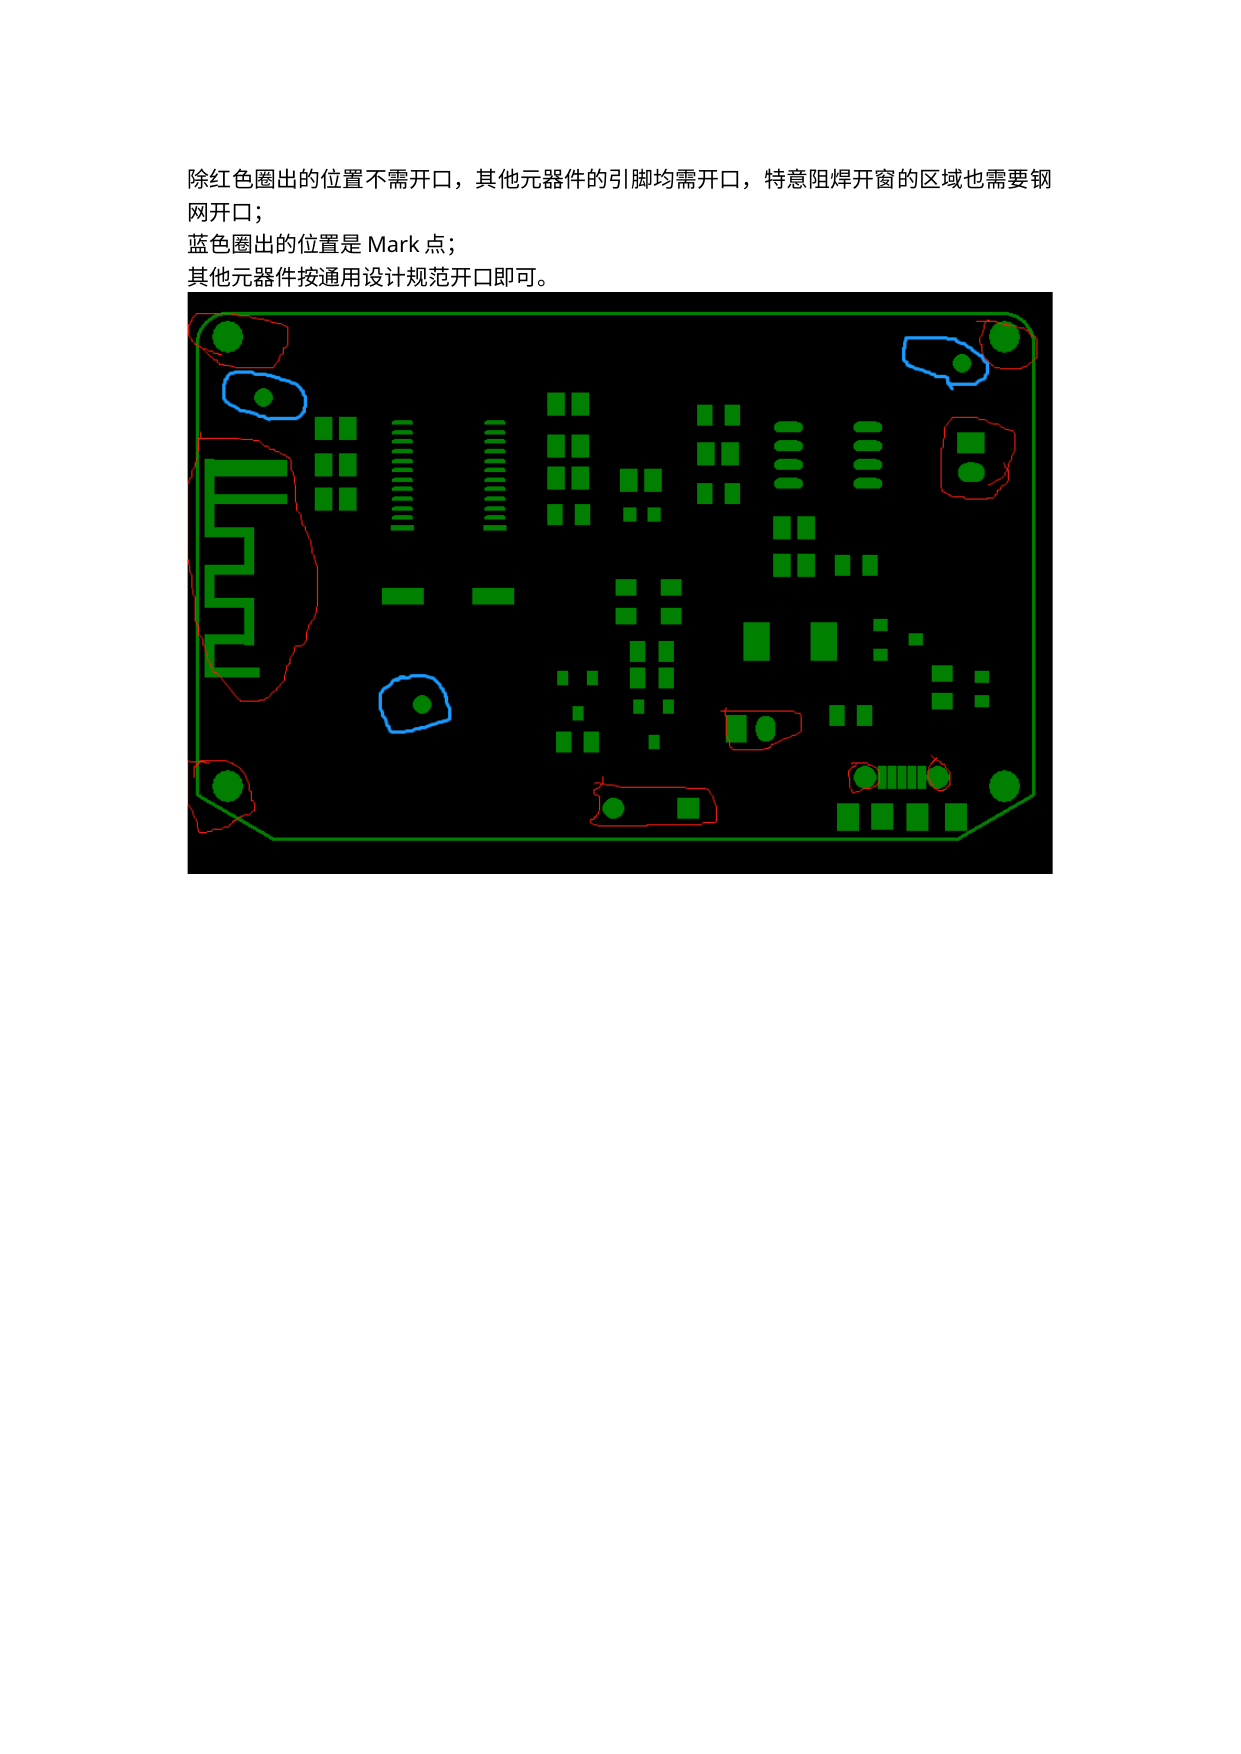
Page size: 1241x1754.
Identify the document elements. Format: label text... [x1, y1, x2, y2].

text 其他元器件按通用设计规范开口即可。 [187, 259, 1053, 292]
text 蓝色圈出的位置是Mark点； [187, 227, 1053, 259]
text 除红色圈出的位置不需开口，其他元器件的引脚均需开口，特意阻焊开窗的区域也需要钢网开口； [187, 162, 1053, 227]
picture [187, 292, 1053, 874]
